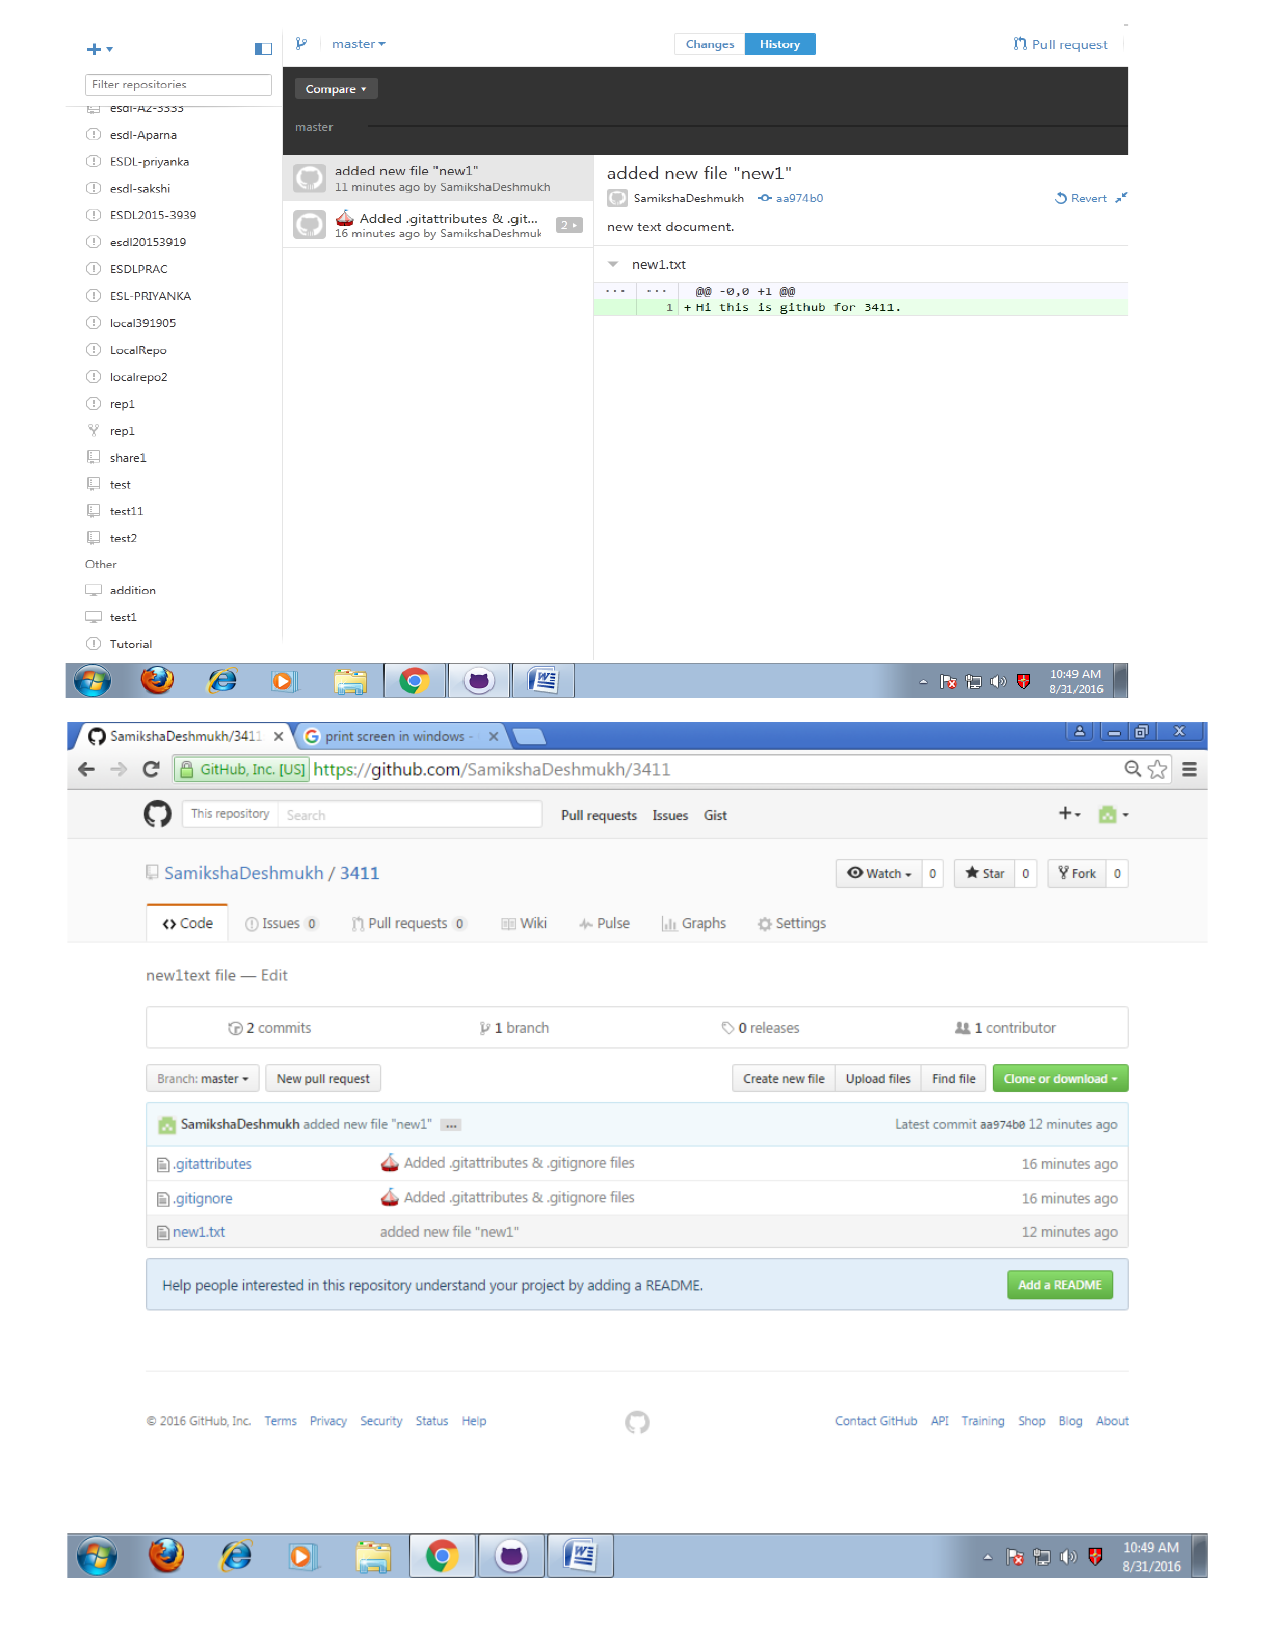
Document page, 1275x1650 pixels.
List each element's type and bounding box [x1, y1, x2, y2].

picture [67, 722, 1208, 1578]
picture [65, 9, 1129, 698]
